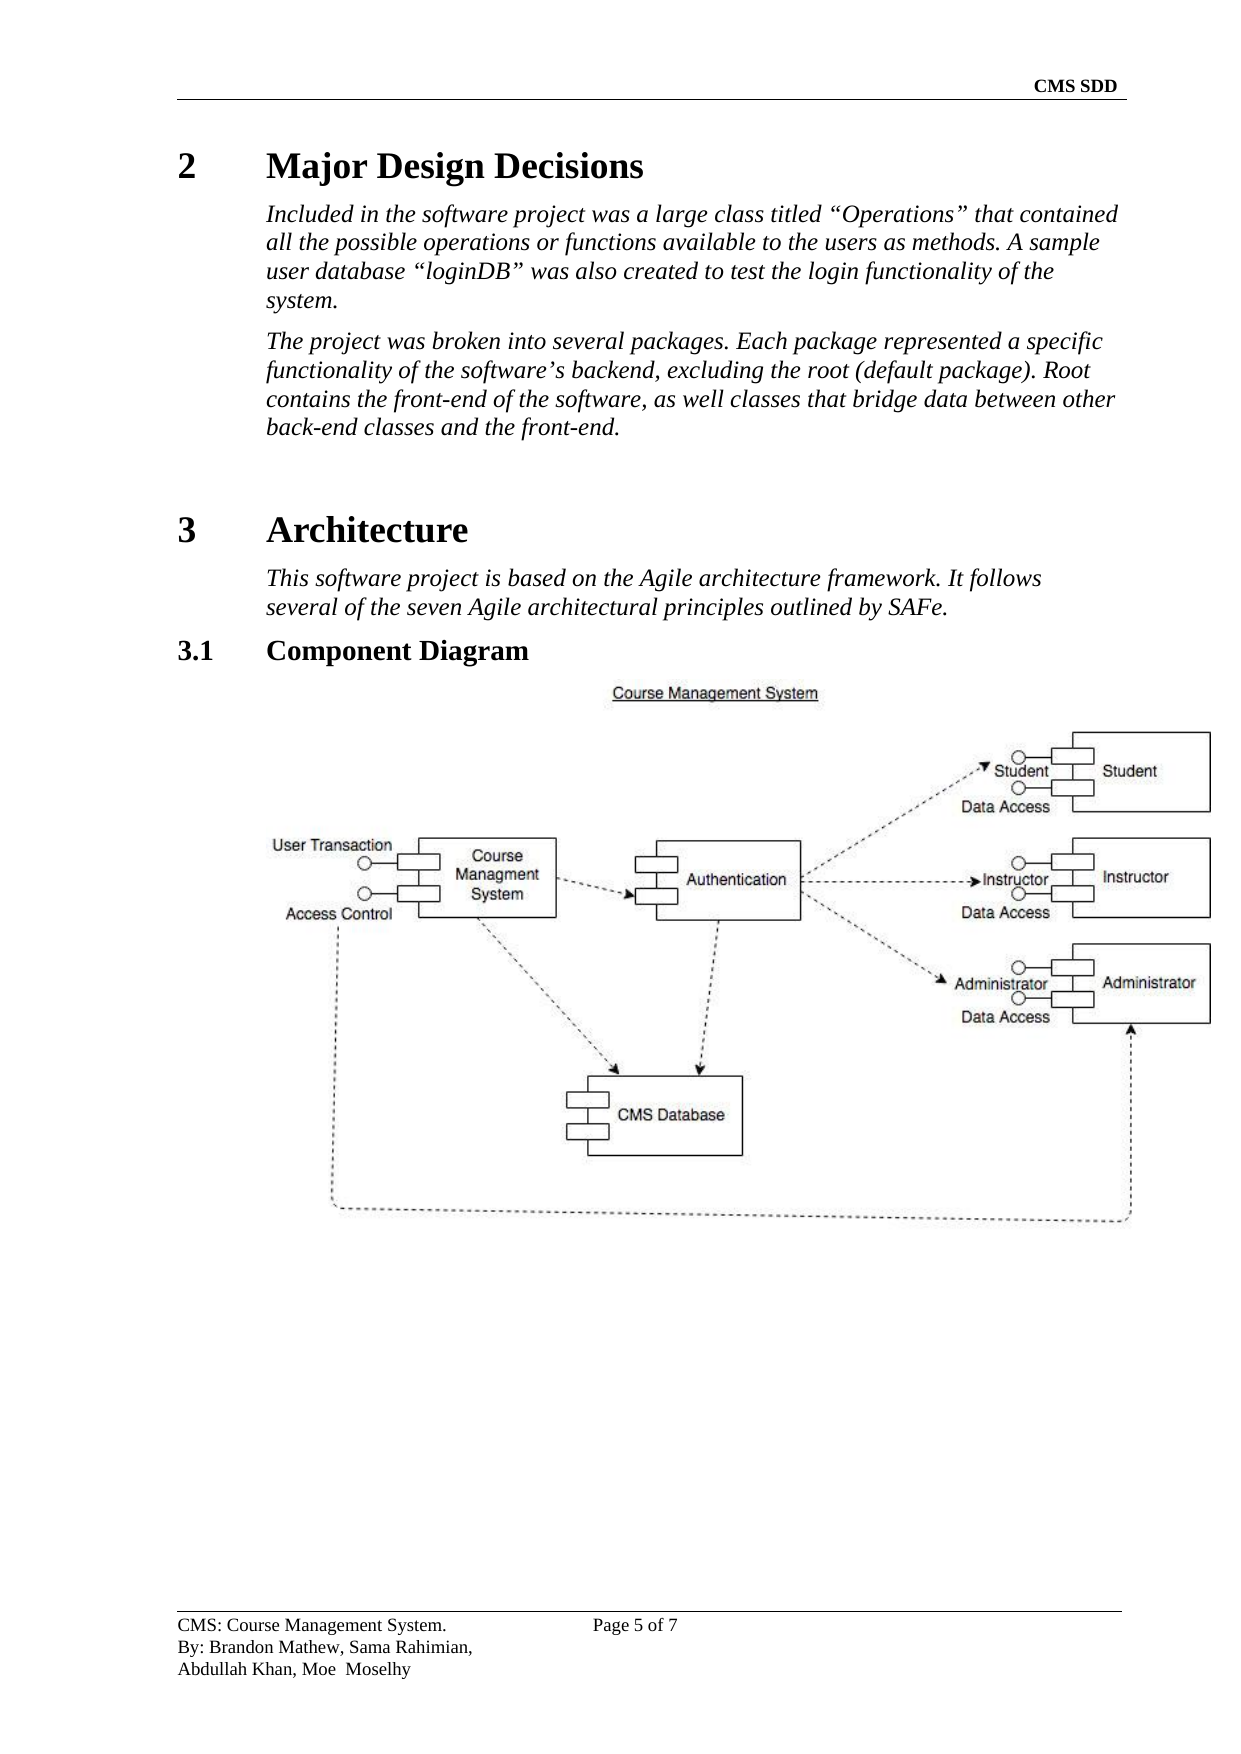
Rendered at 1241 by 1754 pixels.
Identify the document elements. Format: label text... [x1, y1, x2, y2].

subtitle Architecture [177, 507, 1122, 551]
subtitle Component Diagram [177, 633, 1122, 667]
text This software project is based on the Agile architecture framework. It follows several of the seven Agile architectural principles outlined by SAFe. [266, 563, 1122, 621]
text The project was broken into several packages. Each package represented a specific functionality of the software’s backend, excluding the root (default package). Root contains the front-end of the software, as well classes that bridge data between other back-end classes and the front-end. [266, 326, 1122, 441]
text Included in the software project was a large class titled “Operations” that contained all the possible operations or functions available to the users as methods. A sample user database “loginDB” was also created to test the login functionality of the system. [266, 199, 1122, 314]
picture [265, 679, 1211, 1233]
subtitle Major Design Decisions [177, 143, 1122, 186]
